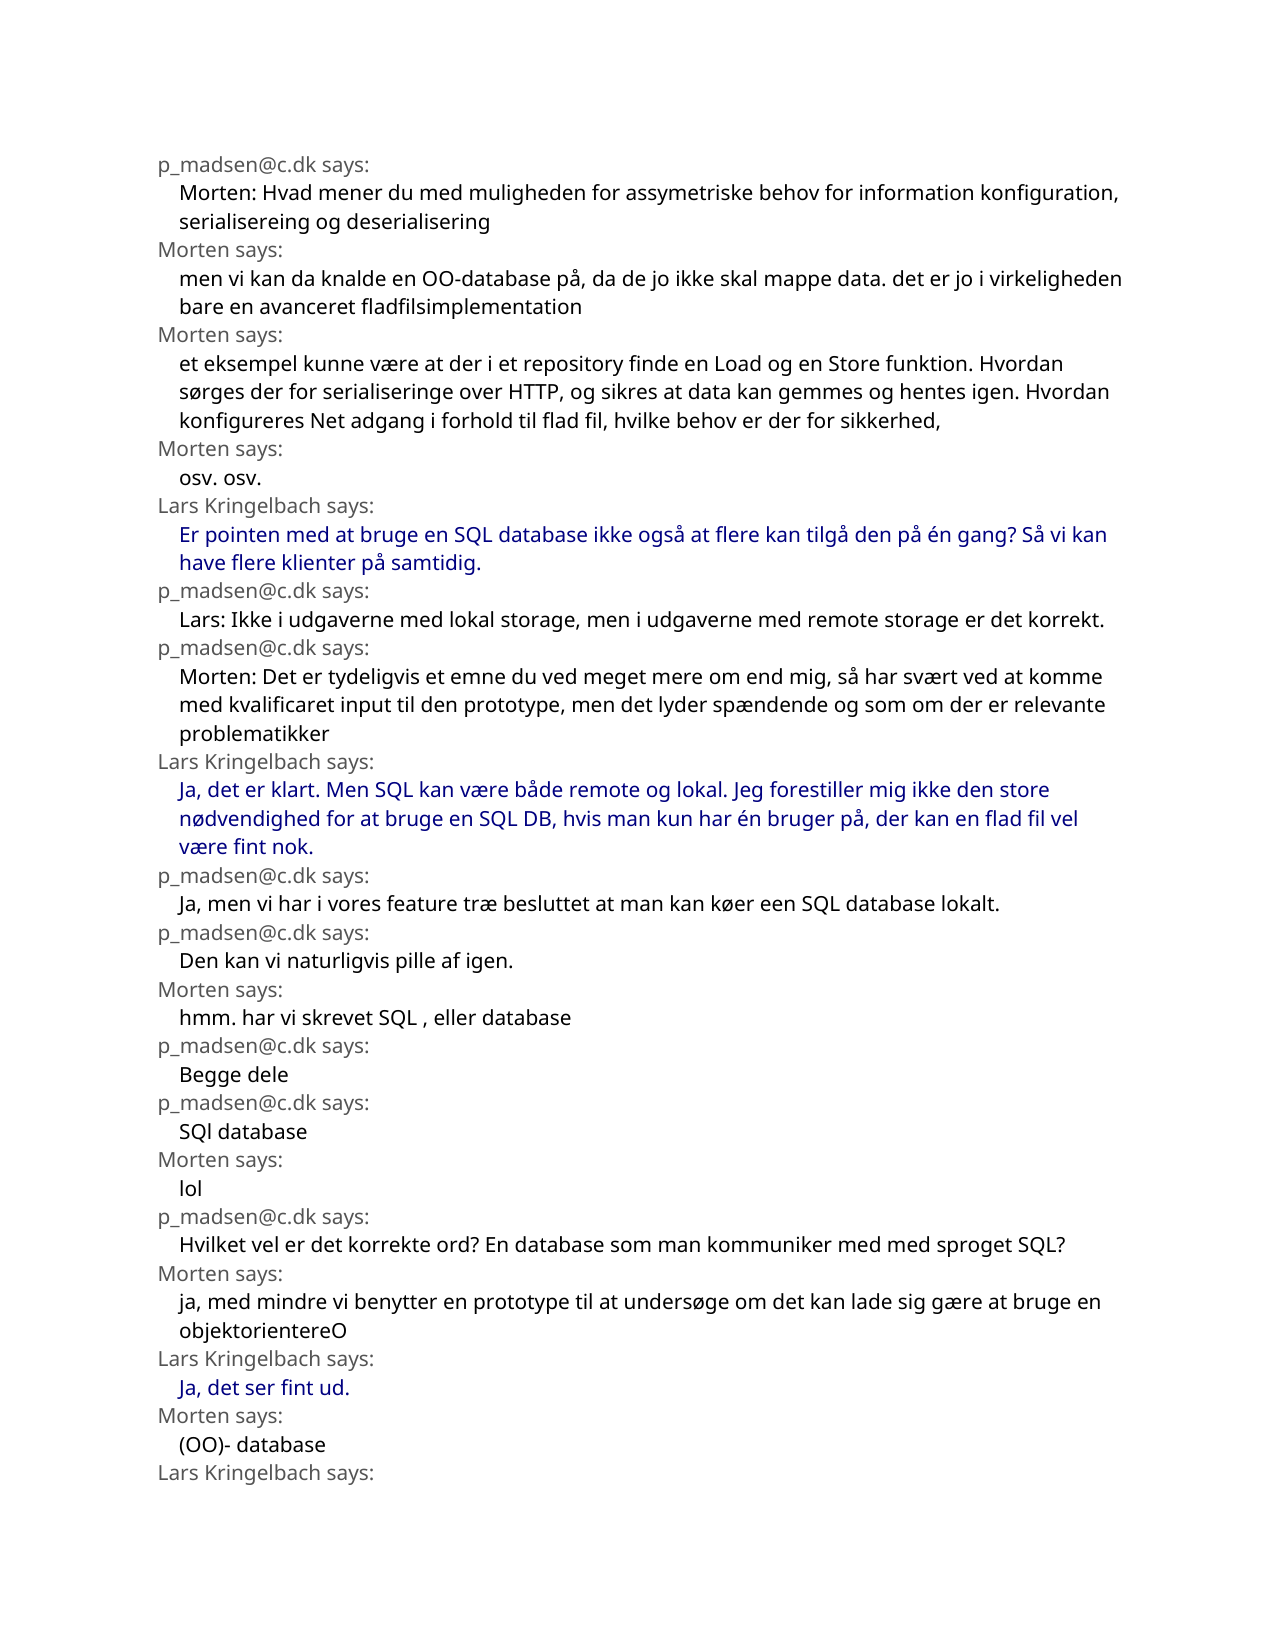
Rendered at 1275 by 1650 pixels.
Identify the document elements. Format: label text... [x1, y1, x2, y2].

text (OO)- database [179, 1430, 1123, 1458]
text Den kan vi naturligvis pille af igen. [179, 946, 1123, 975]
text Morten: Det er tydeligvis et emne du ved meget mere om end mig, så har svært ved at komme med kvalificaret input til den prototype, men det lyder spændende og som om der er relevante problematikker [179, 662, 1123, 747]
text Morten says: [157, 975, 1123, 1003]
text Lars Kringelbach says: [157, 1344, 1123, 1373]
text p_madsen@c.dk says: [157, 577, 1123, 605]
text SQl database [179, 1117, 1123, 1145]
text Ja, det er klart. Men SQL kan være både remote og lokal. Jeg forestiller mig ikke den store nødvendighed for at bruge en SQL DB, hvis man kun har én bruger på, der kan en flad fil vel være fint nok. [179, 776, 1123, 861]
text p_madsen@c.dk says: [157, 1202, 1123, 1231]
text p_madsen@c.dk says: [157, 861, 1123, 889]
text et eksempel kunne være at der i et repository finde en Load og en Store funktion. Hvordan sørges der for serialiseringe over HTTP, og sikres at data kan gemmes og hentes igen. Hvordan konfigureres Net adgang i forhold til flad fil, hvilke behov er der for sikkerhed, [179, 349, 1123, 434]
text Lars: Ikke i udgaverne med lokal storage, men i udgaverne med remote storage er det korrekt. [179, 605, 1123, 633]
text Lars Kringelbach says: [157, 491, 1123, 520]
text Morten says: [157, 434, 1123, 463]
text p_madsen@c.dk says: [157, 150, 1123, 178]
text Begge dele [179, 1060, 1123, 1088]
text p_madsen@c.dk says: [157, 1088, 1123, 1117]
text hmm. har vi skrevet SQL , eller database [179, 1003, 1123, 1032]
text Morten says: [157, 1259, 1123, 1287]
text Morten says: [157, 1145, 1123, 1174]
text Lars Kringelbach says: [157, 1458, 1123, 1487]
text p_madsen@c.dk says: [157, 1032, 1123, 1060]
text osv. osv. [179, 463, 1123, 491]
text ja, med mindre vi benytter en prototype til at undersøge om det kan lade sig gære at bruge en objektorientereO [179, 1287, 1123, 1344]
text Hvilket vel er det korrekte ord? En database som man kommuniker med med sproget SQL? [179, 1231, 1123, 1259]
text Morten says: [157, 321, 1123, 349]
text Ja, men vi har i vores feature træ besluttet at man kan køer een SQL database lokalt. [179, 889, 1123, 918]
text Morten says: [157, 235, 1123, 264]
text Lars Kringelbach says: [157, 747, 1123, 776]
text Ja, det ser fint ud. [179, 1373, 1123, 1401]
text p_madsen@c.dk says: [157, 918, 1123, 946]
text men vi kan da knalde en OO-database på, da de jo ikke skal mappe data. det er jo i virkeligheden bare en avanceret fladfilsimplementation [179, 264, 1123, 321]
text Morten says: [157, 1401, 1123, 1430]
text Morten: Hvad mener du med muligheden for assymetriske behov for information konfiguration, serialisereing og deserialisering [179, 178, 1123, 235]
text p_madsen@c.dk says: [157, 633, 1123, 662]
text Er pointen med at bruge en SQL database ikke også at flere kan tilgå den på én gang? Så vi kan have flere klienter på samtidig. [179, 520, 1123, 577]
text lol [179, 1174, 1123, 1202]
